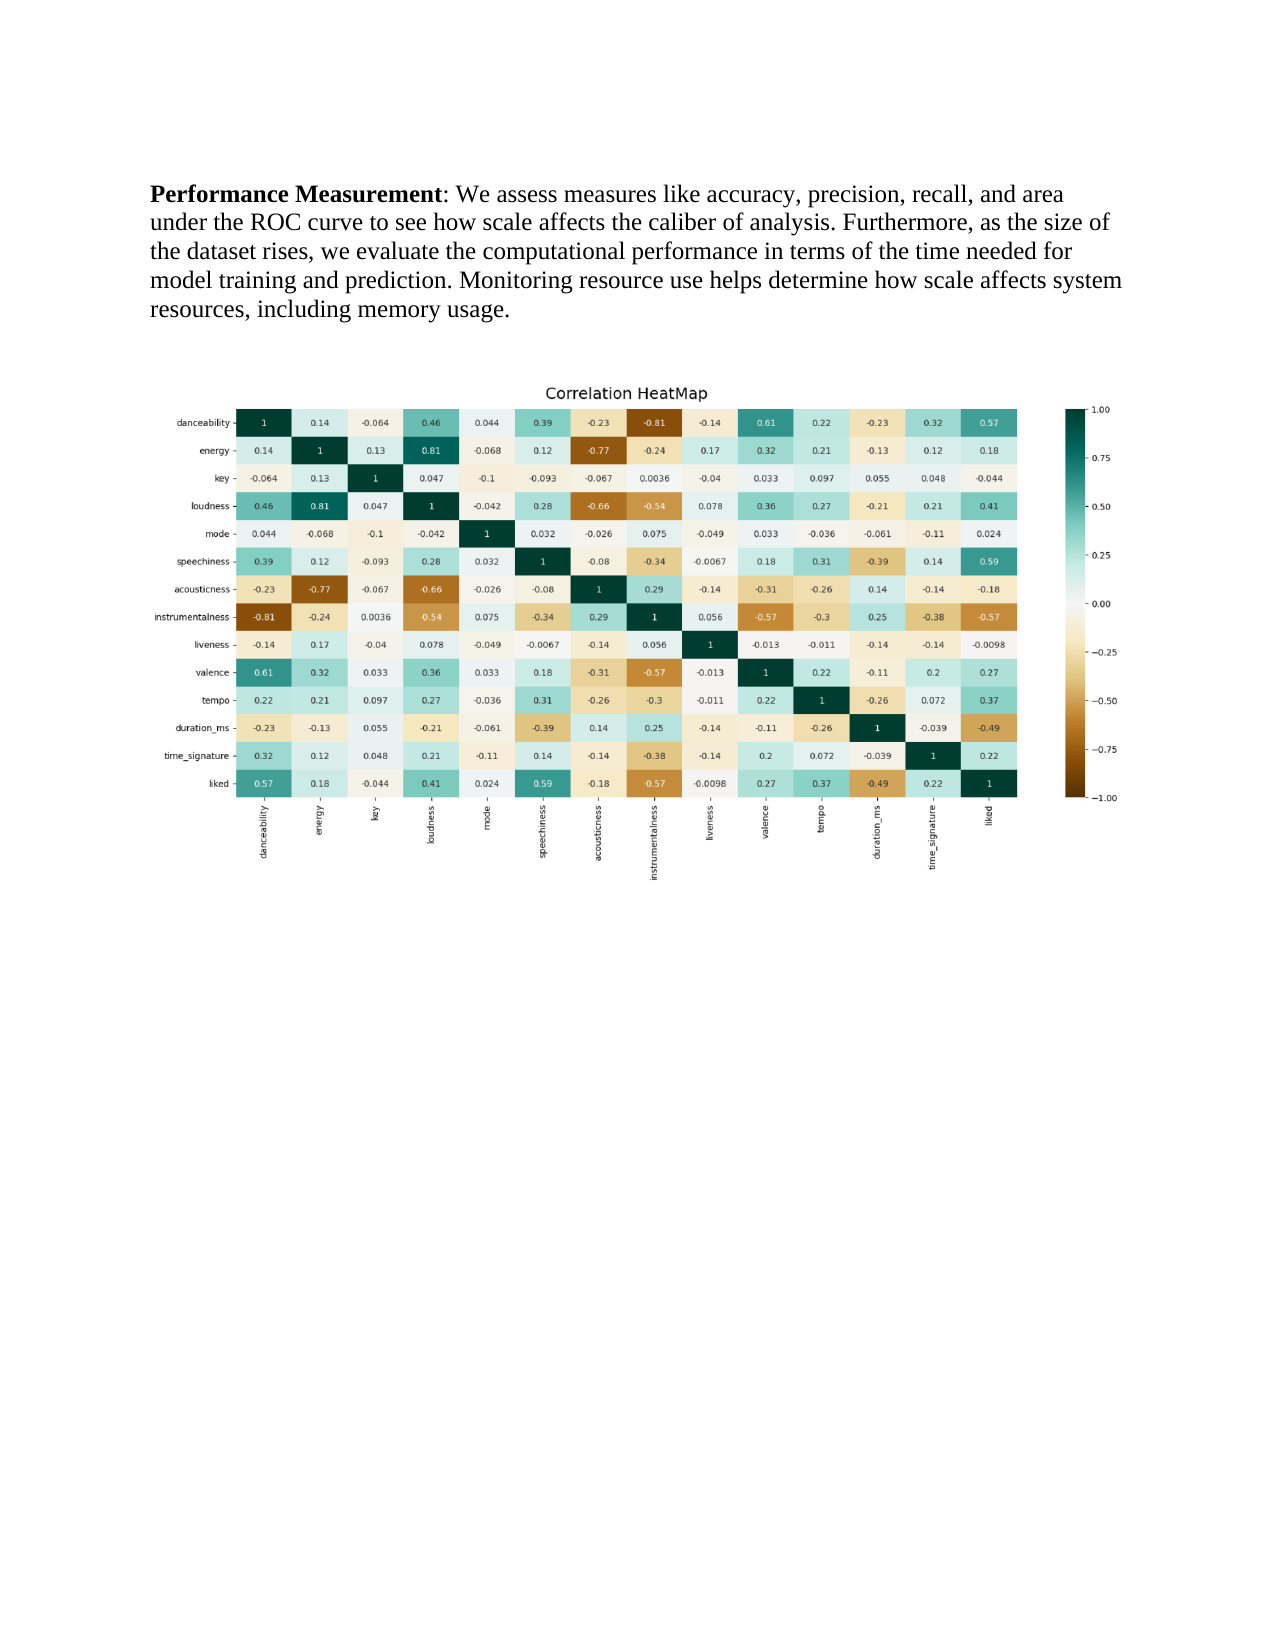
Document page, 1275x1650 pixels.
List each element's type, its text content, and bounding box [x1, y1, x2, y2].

picture [150, 382, 1125, 894]
text Performance Measurement: We assess measures like accuracy, precision, recall, and area under the ROC curve to see how scale affects the caliber of analysis. Furthermore, as the size of the dataset rises, we evaluate the computational performance in terms of the time needed for model training and prediction. Monitoring resource use helps determine how scale affects system resources, including memory usage. [150, 179, 1125, 354]
